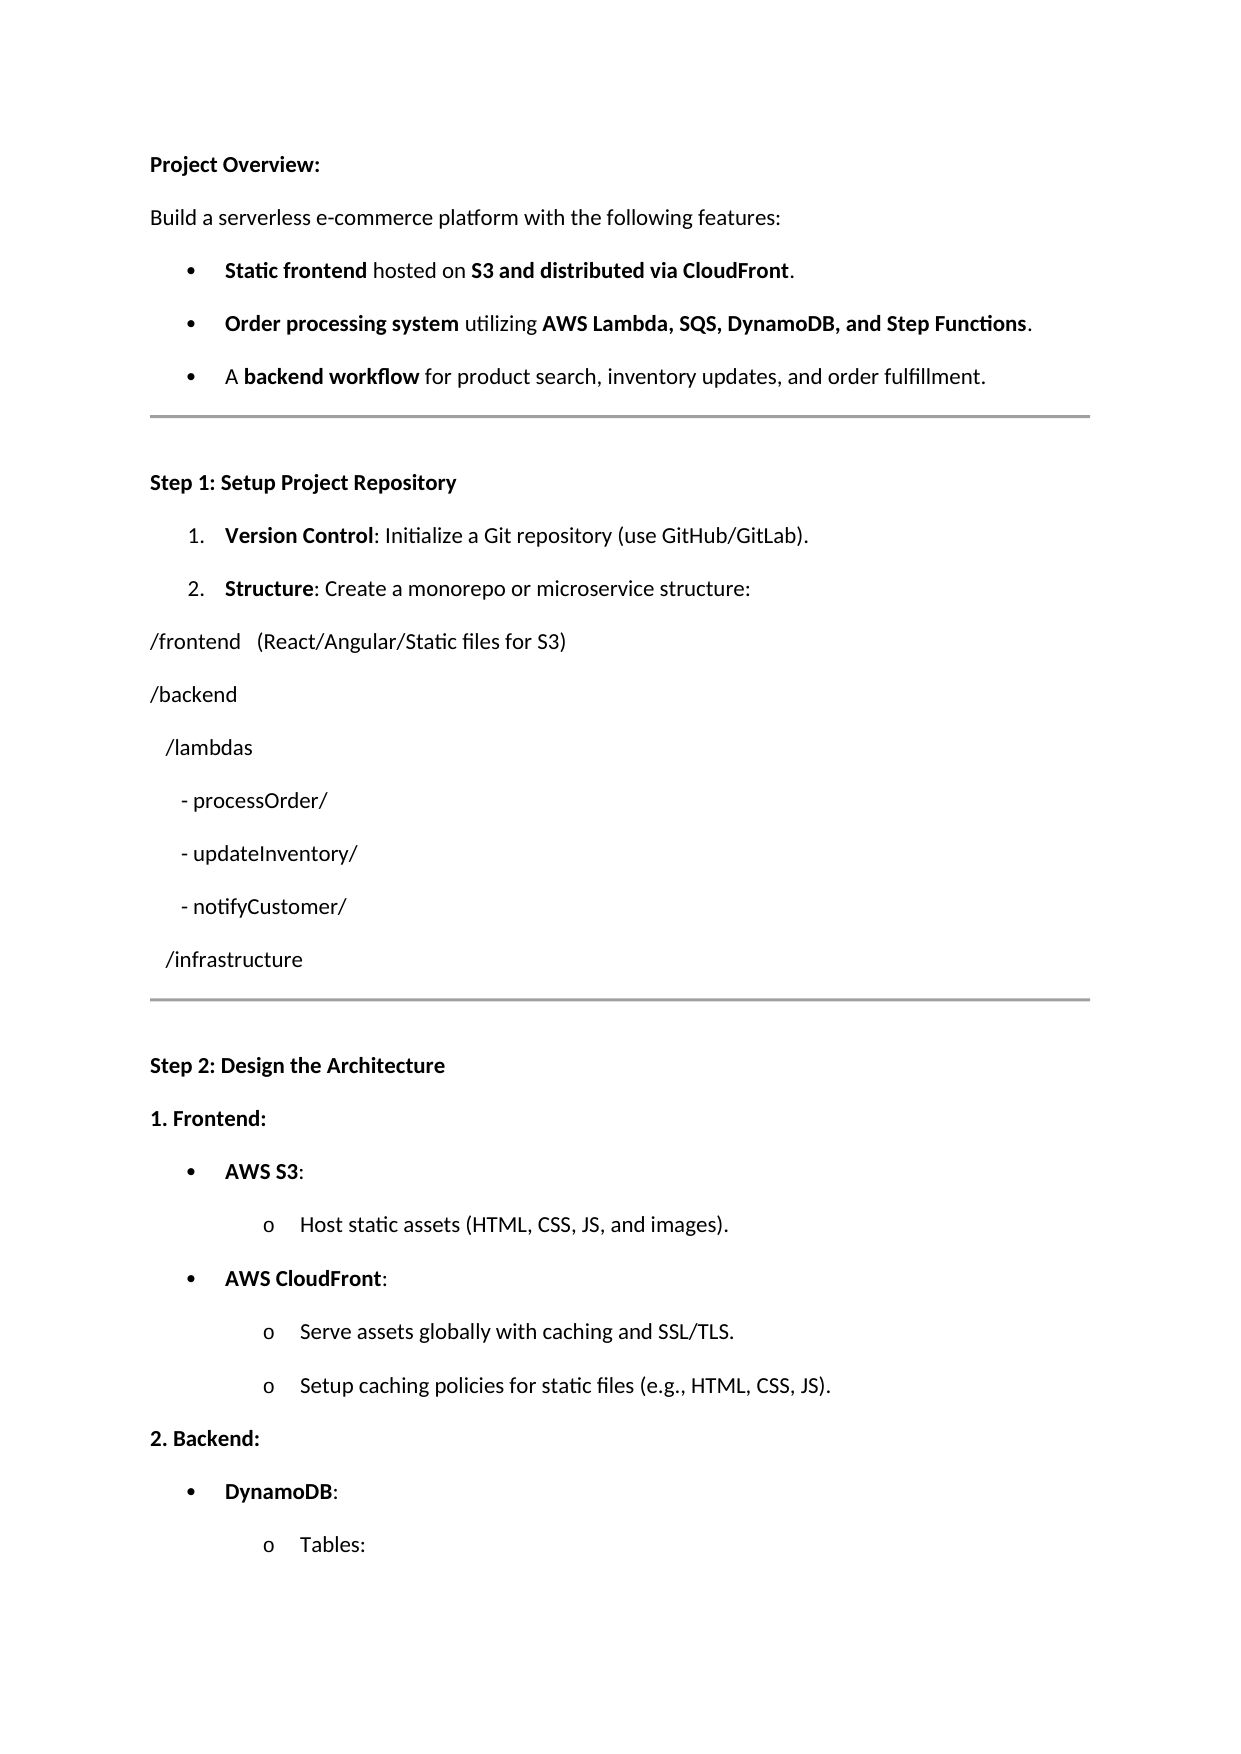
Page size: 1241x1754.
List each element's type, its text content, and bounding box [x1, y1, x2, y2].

text Step 1: Setup Project Repository [150, 468, 1090, 496]
list Setup caching policies for static files (e.g., HTML, CSS, JS). [262, 1371, 1090, 1399]
list AWS CloudFront: [187, 1264, 1090, 1292]
text /infrastructure [150, 945, 1090, 973]
text Build a serverless e-commerce platform with the following features: [150, 203, 1090, 231]
text /lambdas [150, 733, 1090, 761]
list DynamoDB: [187, 1477, 1090, 1505]
text Project Overview: [150, 150, 1090, 178]
list Serve assets globally with caching and SSL/TLS. [262, 1317, 1090, 1346]
text - notifyCustomer/ [150, 892, 1090, 920]
list Tables: [262, 1530, 1090, 1559]
text - updateInventory/ [150, 839, 1090, 867]
list AWS S3: [187, 1157, 1090, 1185]
text Step 2: Design the Architecture [150, 1051, 1090, 1079]
list Structure: Create a monorepo or microservice structure: [187, 574, 1090, 602]
text - processOrder/ [150, 786, 1090, 814]
list Host static assets (HTML, CSS, JS, and images). [262, 1210, 1090, 1239]
list A backend workflow for product search, inventory updates, and order fulfillment. [187, 362, 1090, 390]
text 1. Frontend: [150, 1104, 1090, 1132]
list Static frontend hosted on S3 and distributed via CloudFront. [187, 256, 1090, 284]
text /backend [150, 680, 1090, 708]
text 2. Backend: [150, 1424, 1090, 1452]
list Version Control: Initialize a Git repository (use GitHub/GitLab). [187, 521, 1090, 549]
list Order processing system utilizing AWS Lambda, SQS, DynamoDB, and Step Functions. [187, 309, 1090, 337]
text /frontend (React/Angular/Static files for S3) [150, 627, 1090, 655]
